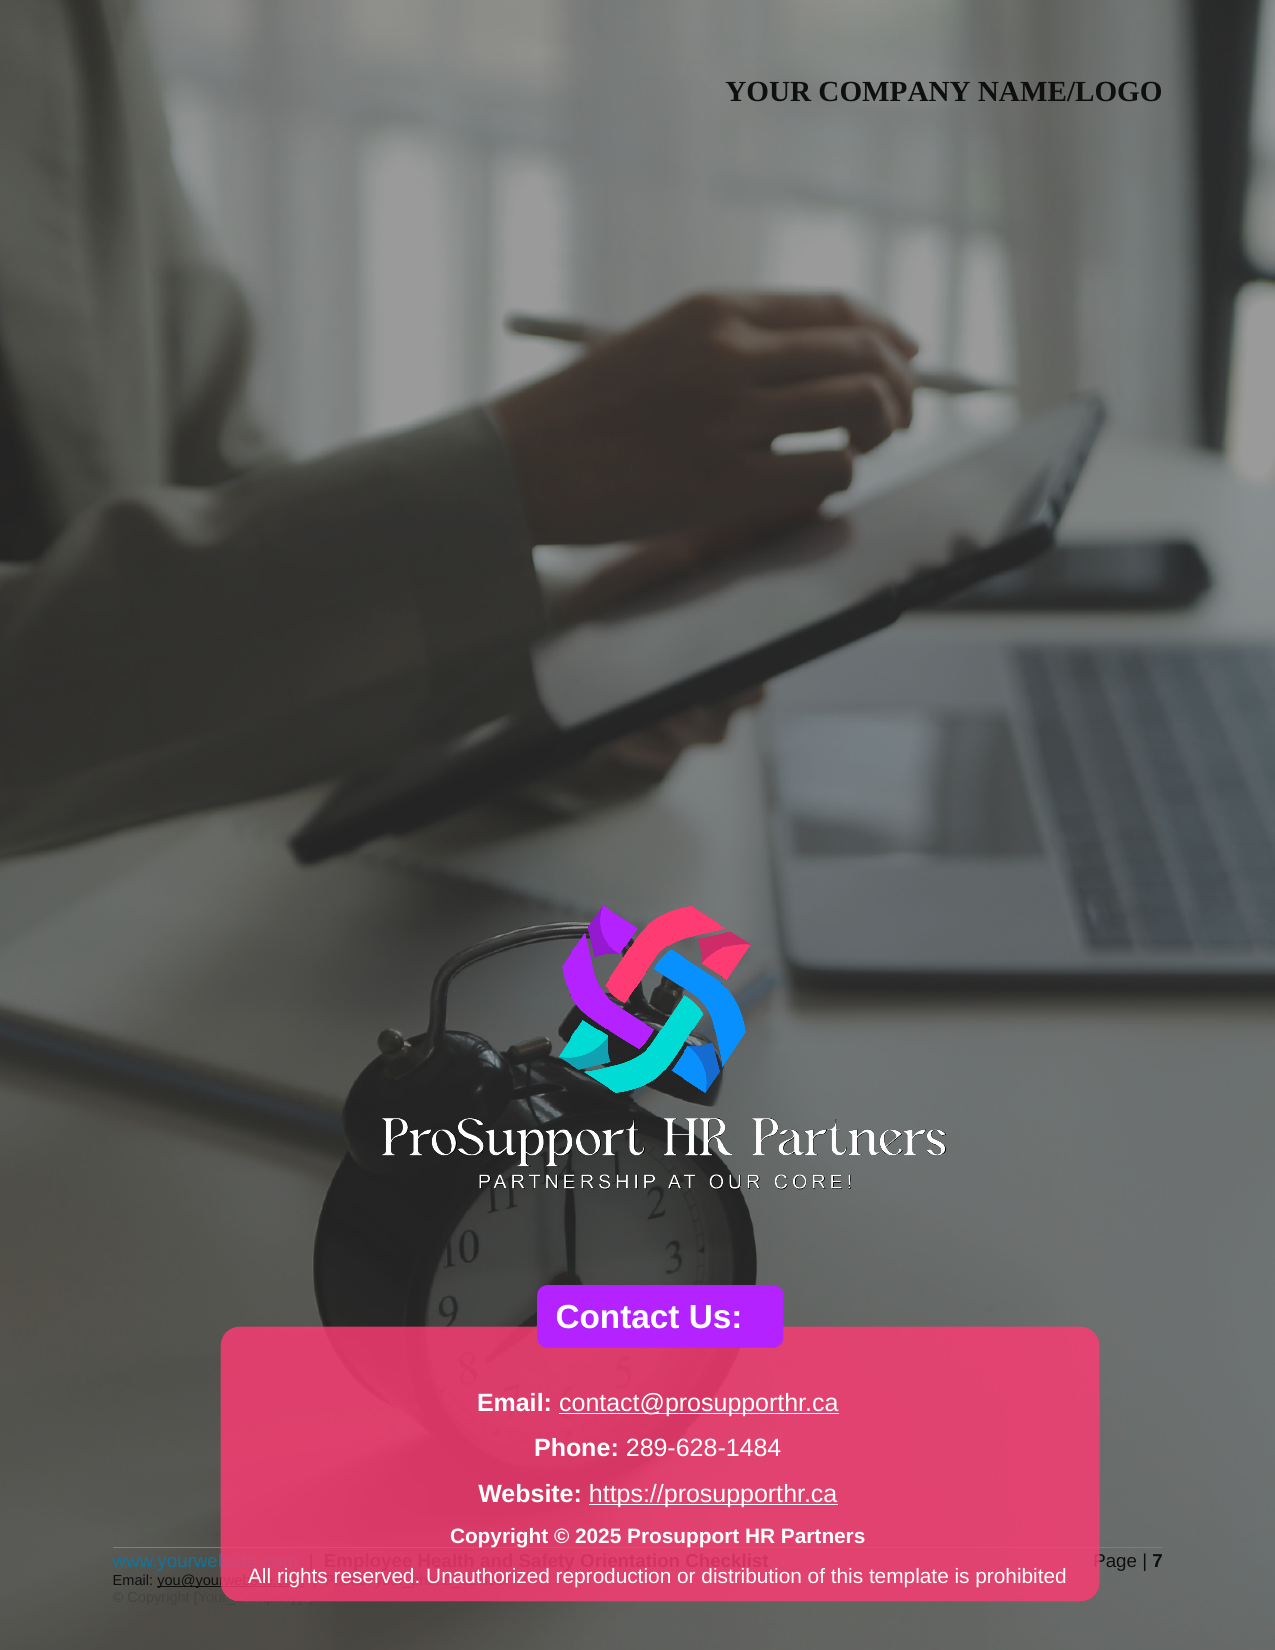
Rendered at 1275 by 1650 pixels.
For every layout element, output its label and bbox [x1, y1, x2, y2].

picture [382, 905, 948, 1105]
